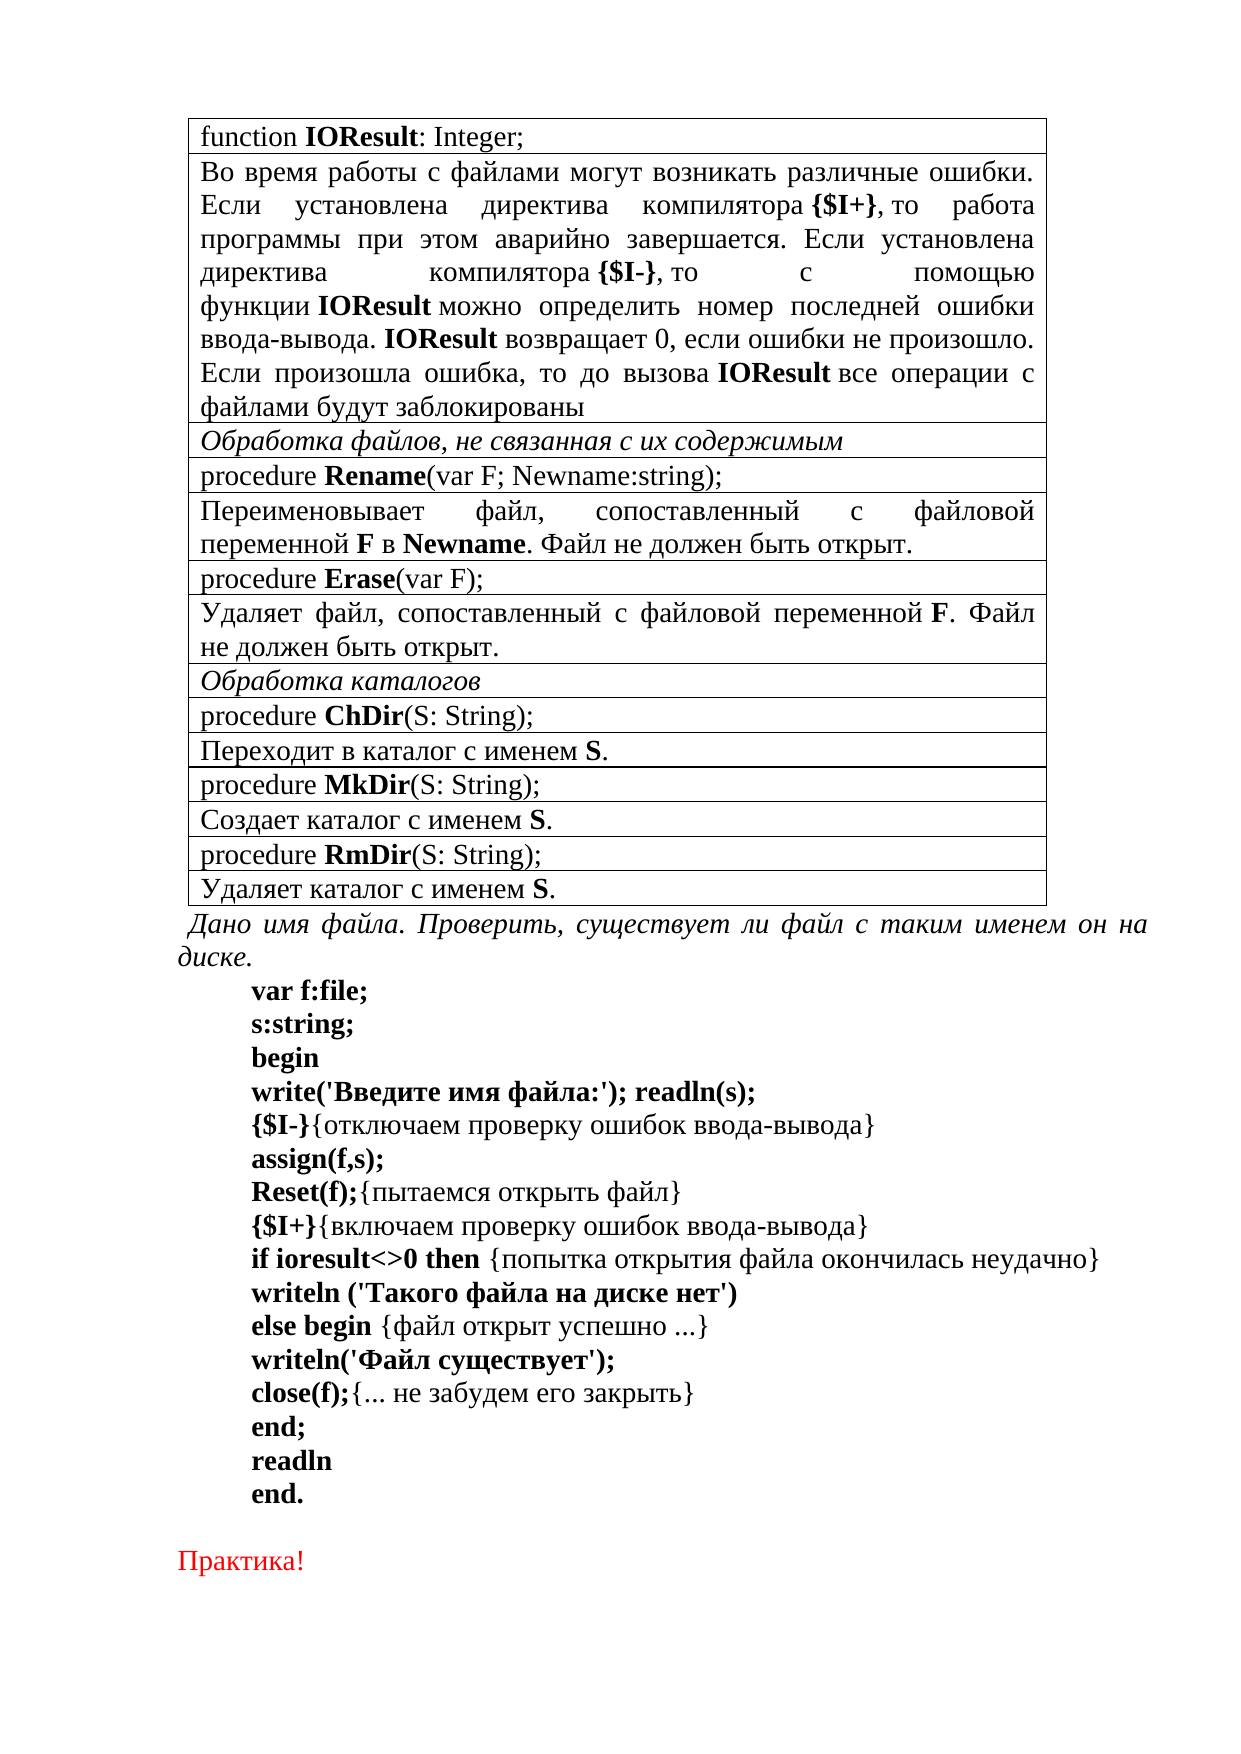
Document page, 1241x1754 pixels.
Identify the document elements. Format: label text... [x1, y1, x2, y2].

text assign(f,s); [177, 1141, 1152, 1174]
table_cell procedure ChDir(S: String); [189, 698, 1046, 732]
table_cell Во время работы с файлами могут возникать различные ошибки. Если установлена директива компилятора {$I+}, то работа программы при этом аварийно завершается. Если установлена директива компилятора {$I-}, то с помощью функции IOResult можно определить номер последней ошибки ввода-вывода. IOResult возвращает 0, если ошибки не произошло. Если произошла ошибка, то до вызова IOResult все операции с файлами будут заблокированы [189, 154, 1046, 422]
text write('Введите имя файла:'); readln(s); [177, 1074, 1152, 1107]
text close(f);{... не забудем его закрыть} [177, 1376, 1152, 1409]
text var f:file; [177, 973, 1152, 1007]
text if ioresult<>0 then {попытка открытия файла окончилась неудачно} [177, 1241, 1152, 1275]
text writeln ('Такого файла на диске нет') [177, 1275, 1152, 1308]
text {$I-}{отключаем проверку ошибок ввода-вывода} [177, 1107, 1152, 1141]
text end. [177, 1476, 1152, 1510]
table_cell Удаляет файл, сопоставленный с файловой переменной F. Файл не должен быть открыт. [189, 595, 1046, 662]
table_cell procedure MkDir(S: String); [189, 768, 1046, 801]
text writeln('Файл существует'); [177, 1342, 1152, 1376]
table_cell Удаляет каталог с именем S. [189, 871, 1046, 905]
text else begin {файл открыт успешно ...} [177, 1308, 1152, 1342]
text begin [177, 1040, 1152, 1074]
table_cell procedure Erase(var F); [189, 561, 1046, 594]
table_cell Переименовывает файл, сопоставленный с файловой переменной F в Newname. Файл не должен быть открыт. [189, 493, 1046, 560]
table_cell function IOResult: Integer; [189, 119, 1046, 153]
text Дано имя файла. Проверить, существует ли файл с таким именем он на диске. [177, 906, 1152, 973]
table_cell Обработка файлов, не связанная с их содержимым [189, 423, 1046, 457]
table_cell procedure Rename(var F; Newname:string); [189, 458, 1046, 492]
text {$I+}{включаем проверку ошибок ввода-вывода} [177, 1208, 1152, 1241]
text end; [177, 1409, 1152, 1443]
table_cell Создает каталог с именем S. [189, 802, 1046, 836]
text s:string; [177, 1007, 1152, 1040]
table_cell Переходит в каталог с именем S. [189, 733, 1046, 766]
text Практика! [177, 1543, 1152, 1577]
text readln [177, 1443, 1152, 1476]
table_cell procedure RmDir(S: String); [189, 837, 1046, 870]
table_cell Обработка каталогов [189, 664, 1046, 697]
text Reset(f);{пытаемся открыть файл} [177, 1174, 1152, 1208]
